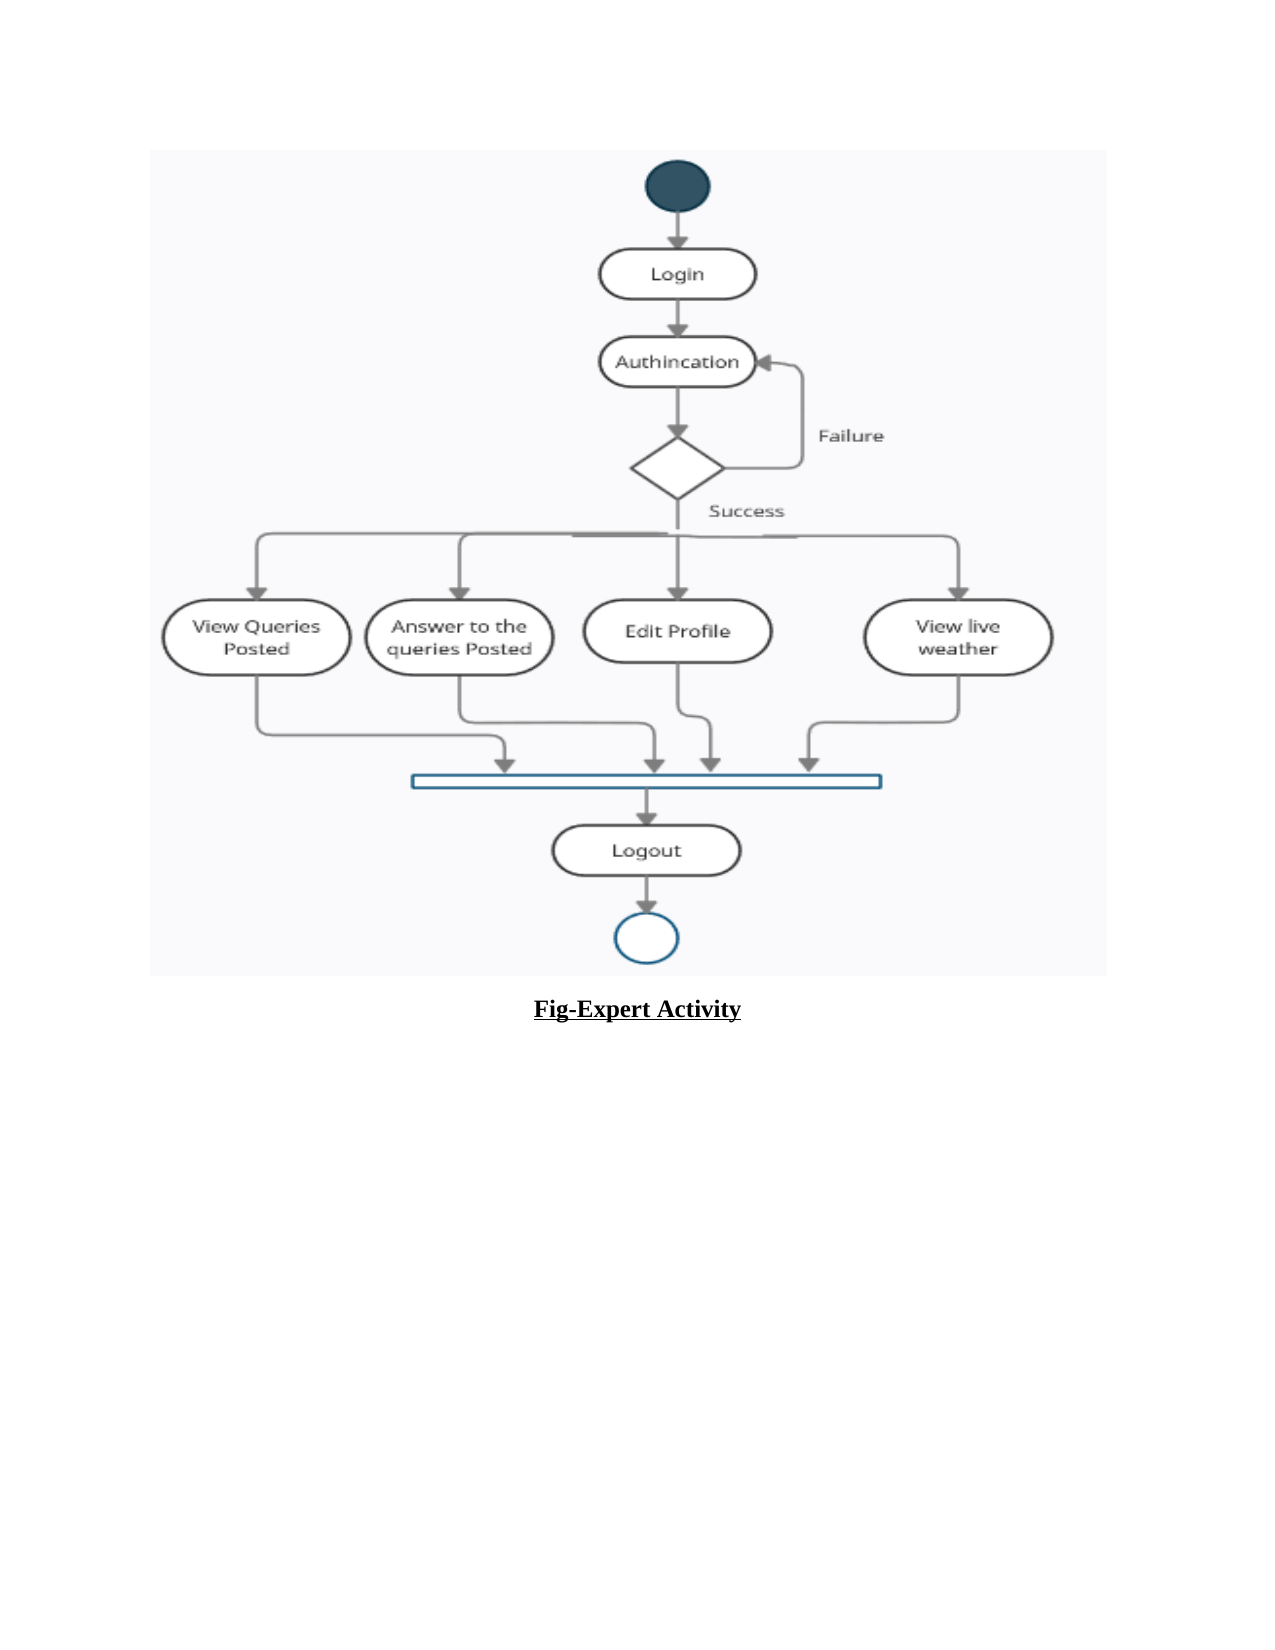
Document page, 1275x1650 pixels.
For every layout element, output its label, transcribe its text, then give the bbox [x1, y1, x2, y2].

text Fig-Expert Activity [150, 994, 1125, 1023]
picture [150, 150, 1107, 976]
